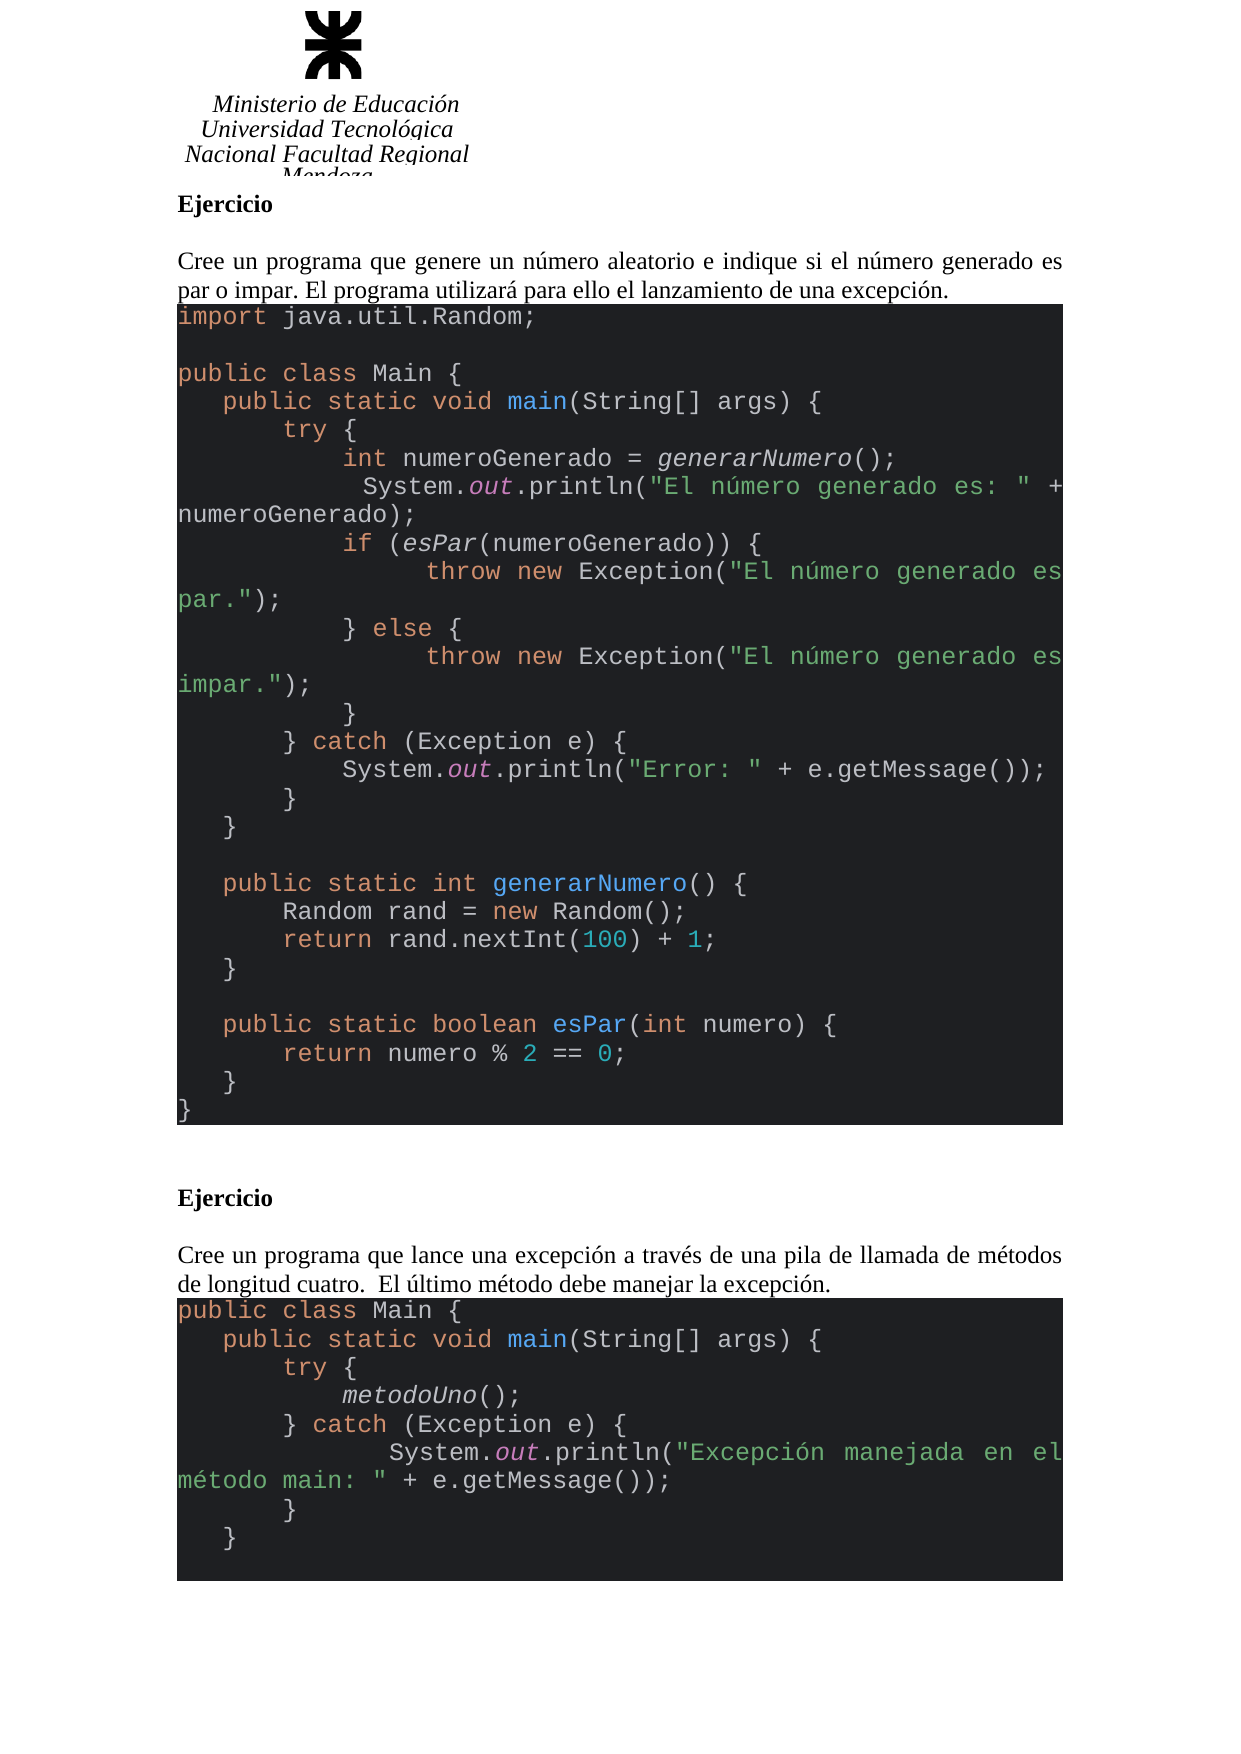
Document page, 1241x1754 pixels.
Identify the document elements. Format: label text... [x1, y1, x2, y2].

text } [177, 1069, 1063, 1097]
text public static void main(String[] args) { [177, 1326, 1063, 1354]
text int numeroGenerado = generarNumero(); [177, 445, 1063, 474]
text import java.util.Random; [177, 304, 1063, 332]
text throw new Exception("El número generado es par."); [177, 559, 1063, 615]
text System.out.println("Error: " + e.getMessage()); [177, 757, 1063, 785]
text } [177, 1496, 1063, 1524]
text public class Main { [177, 360, 1063, 389]
text public class Main { [177, 1298, 1063, 1326]
text metodoUno(); [177, 1383, 1063, 1411]
text } [177, 700, 1063, 729]
text public static void main(String[] args) { [177, 389, 1063, 417]
text Random rand = new Random(); [177, 899, 1063, 927]
text } catch (Exception e) { [177, 729, 1063, 757]
text Cree un programa que lance una excepción a través de una pila de llamada de métodos de longitud cuatro. El último método debe manejar la excepción. [177, 1240, 1063, 1298]
text } [177, 785, 1063, 814]
text Ejercicio [177, 1183, 1063, 1212]
text } catch (Exception e) { [177, 1411, 1063, 1439]
text } [177, 955, 1063, 984]
text } [177, 1524, 1063, 1553]
text return numero % 2 == 0; [177, 1040, 1063, 1069]
text try { [177, 1354, 1063, 1383]
picture [305, 11, 362, 81]
text } [177, 814, 1063, 842]
text try { [177, 417, 1063, 445]
text public static boolean esPar(int numero) { [177, 1012, 1063, 1040]
text Ejercicio [177, 189, 1063, 217]
text } [177, 1097, 1063, 1125]
text return rand.nextInt(100) + 1; [177, 927, 1063, 955]
text public static int generarNumero() { [177, 870, 1063, 899]
text throw new Exception("El número generado es impar."); [177, 644, 1063, 700]
text System.out.println("Excepción manejada en el método main: " + e.getMessage()); [177, 1439, 1063, 1496]
text } else { [177, 615, 1063, 644]
text if (esPar(numeroGenerado)) { [177, 530, 1063, 559]
text System.out.println("El número generado es: " + numeroGenerado); [177, 474, 1063, 530]
text Cree un programa que genere un número aleatorio e indique si el número generado es par o impar. El programa utilizará para ello el lanzamiento de una excepción. [177, 246, 1063, 304]
